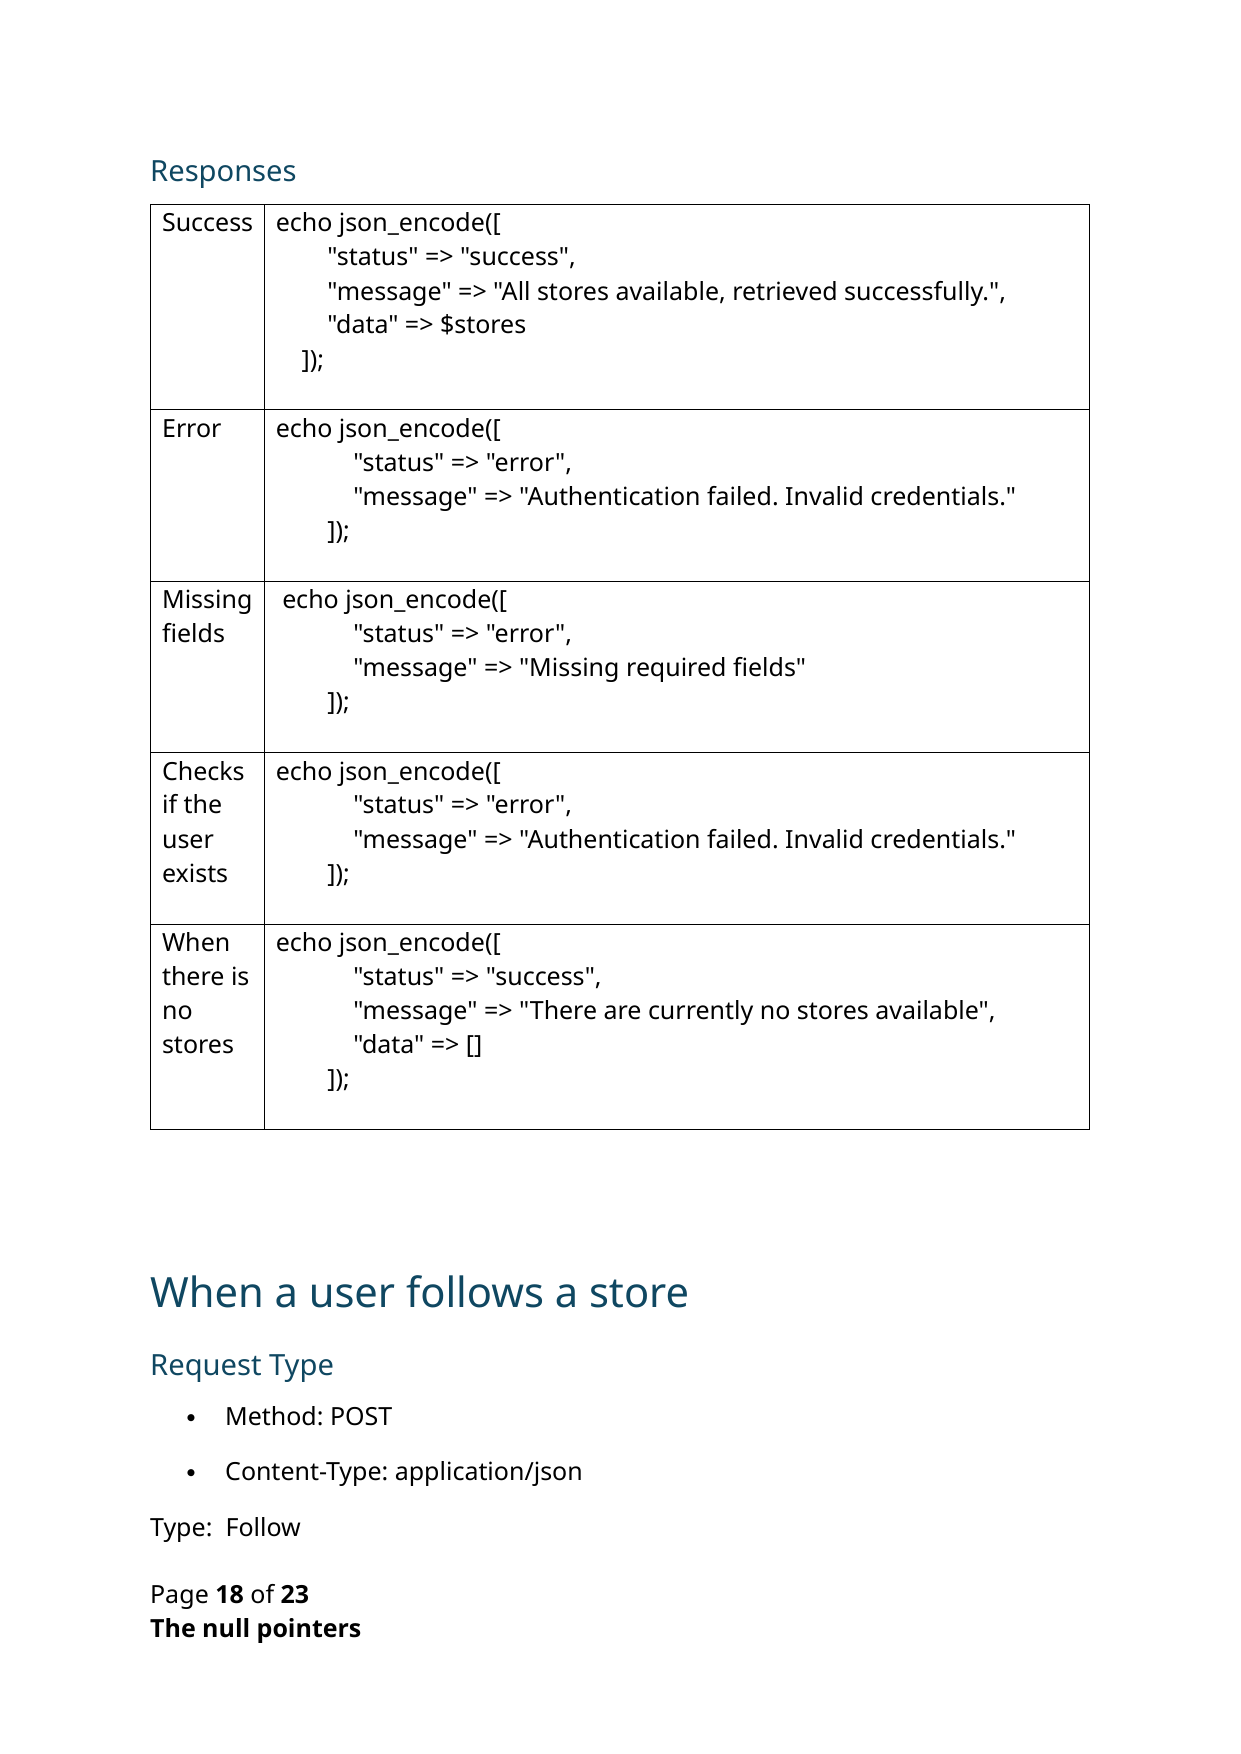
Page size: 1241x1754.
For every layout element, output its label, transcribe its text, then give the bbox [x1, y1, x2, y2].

subtitle Request Type [150, 1344, 1090, 1384]
table_header echo json_encode([ "status" => "success", "message" => "All stores available, retrieved successfully.", "data" => $stores ]); [265, 205, 1089, 409]
list Content-Type: application/json [187, 1454, 1090, 1488]
table_cell echo json_encode([ "status" => "success", "message" => "There are currently no stores available", "data" => [] ]); [265, 925, 1089, 1129]
table_cell echo json_encode([ "status" => "error", "message" => "Missing required fields" ]); [265, 582, 1089, 752]
table_cell When there is no stores [151, 925, 264, 1129]
subtitle When a user follows a store [150, 1262, 1090, 1319]
table_header Success [151, 205, 264, 409]
list Method: POST [187, 1398, 1090, 1432]
table_cell echo json_encode([ "status" => "error", "message" => "Authentication failed. Invalid credentials." ]); [265, 753, 1089, 923]
table_cell Error [151, 410, 264, 581]
table_cell Checks if the user exists [151, 753, 264, 923]
table_cell echo json_encode([ "status" => "error", "message" => "Authentication failed. Invalid credentials." ]); [265, 410, 1089, 581]
subtitle Responses [150, 150, 1090, 190]
table_cell Missing fields [151, 582, 264, 752]
text Type: Follow [150, 1510, 1090, 1544]
